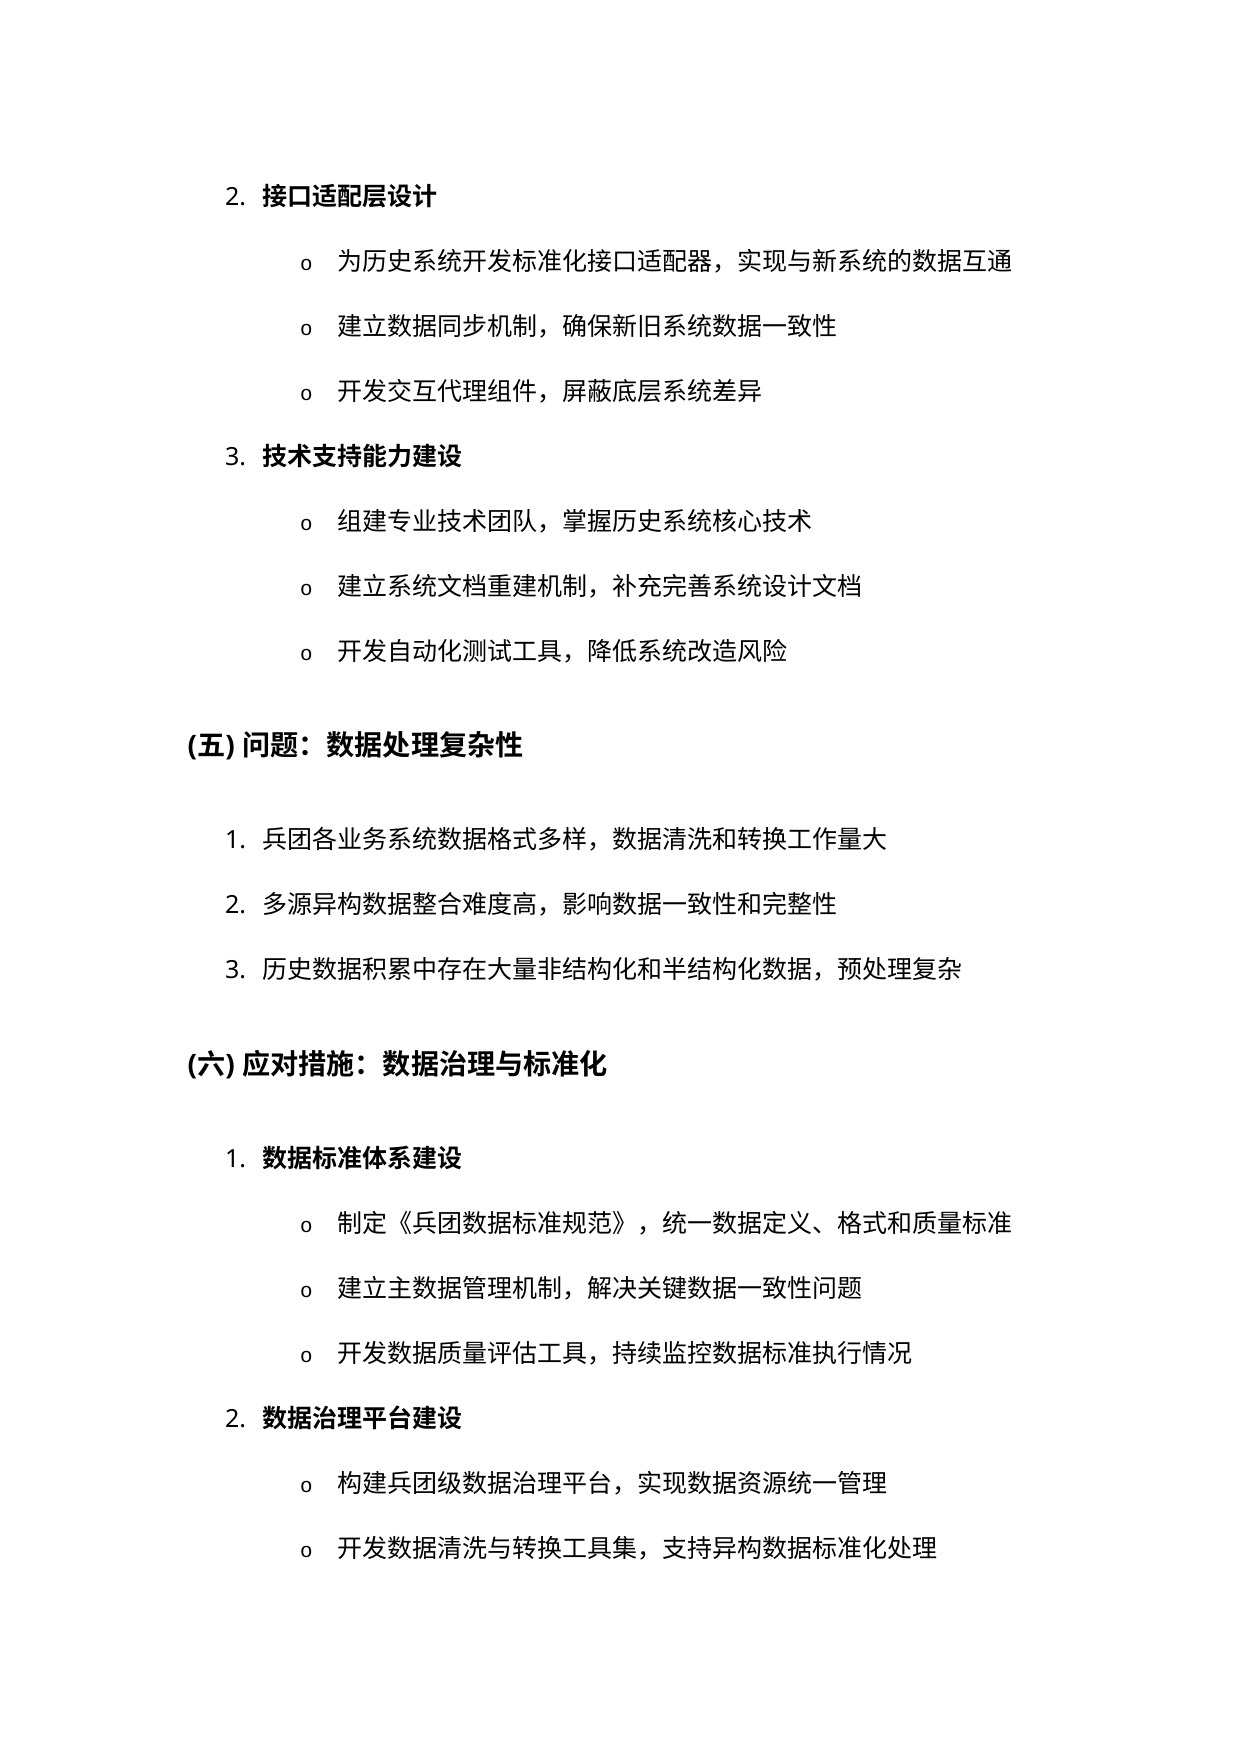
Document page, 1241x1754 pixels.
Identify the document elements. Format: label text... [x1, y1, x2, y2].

list 建立系统文档重建机制，补充完善系统设计文档 [300, 552, 1053, 617]
list 制定《兵团数据标准规范》，统一数据定义、格式和质量标准 [300, 1189, 1053, 1254]
list 技术支持能力建设 [225, 422, 1053, 487]
list 兵团各业务系统数据格式多样，数据清洗和转换工作量大 [225, 805, 1053, 870]
list 开发自动化测试工具，降低系统改造风险 [300, 617, 1053, 682]
list 为历史系统开发标准化接口适配器，实现与新系统的数据互通 [300, 227, 1053, 292]
list 构建兵团级数据治理平台，实现数据资源统一管理 [300, 1449, 1053, 1514]
list 数据标准体系建设 [225, 1124, 1053, 1189]
list 开发数据质量评估工具，持续监控数据标准执行情况 [300, 1319, 1053, 1384]
list 历史数据积累中存在大量非结构化和半结构化数据，预处理复杂 [225, 935, 1053, 1000]
list 接口适配层设计 [225, 162, 1053, 227]
list 开发数据清洗与转换工具集，支持异构数据标准化处理 [300, 1514, 1053, 1579]
list 组建专业技术团队，掌握历史系统核心技术 [300, 487, 1053, 552]
list 多源异构数据整合难度高，影响数据一致性和完整性 [225, 870, 1053, 935]
list 数据治理平台建设 [225, 1384, 1053, 1449]
list 开发交互代理组件，屏蔽底层系统差异 [300, 357, 1053, 422]
text (六) 应对措施：数据治理与标准化 [187, 1029, 1053, 1094]
text (五) 问题：数据处理复杂性 [187, 711, 1053, 776]
list 建立数据同步机制，确保新旧系统数据一致性 [300, 292, 1053, 357]
list 建立主数据管理机制，解决关键数据一致性问题 [300, 1254, 1053, 1319]
